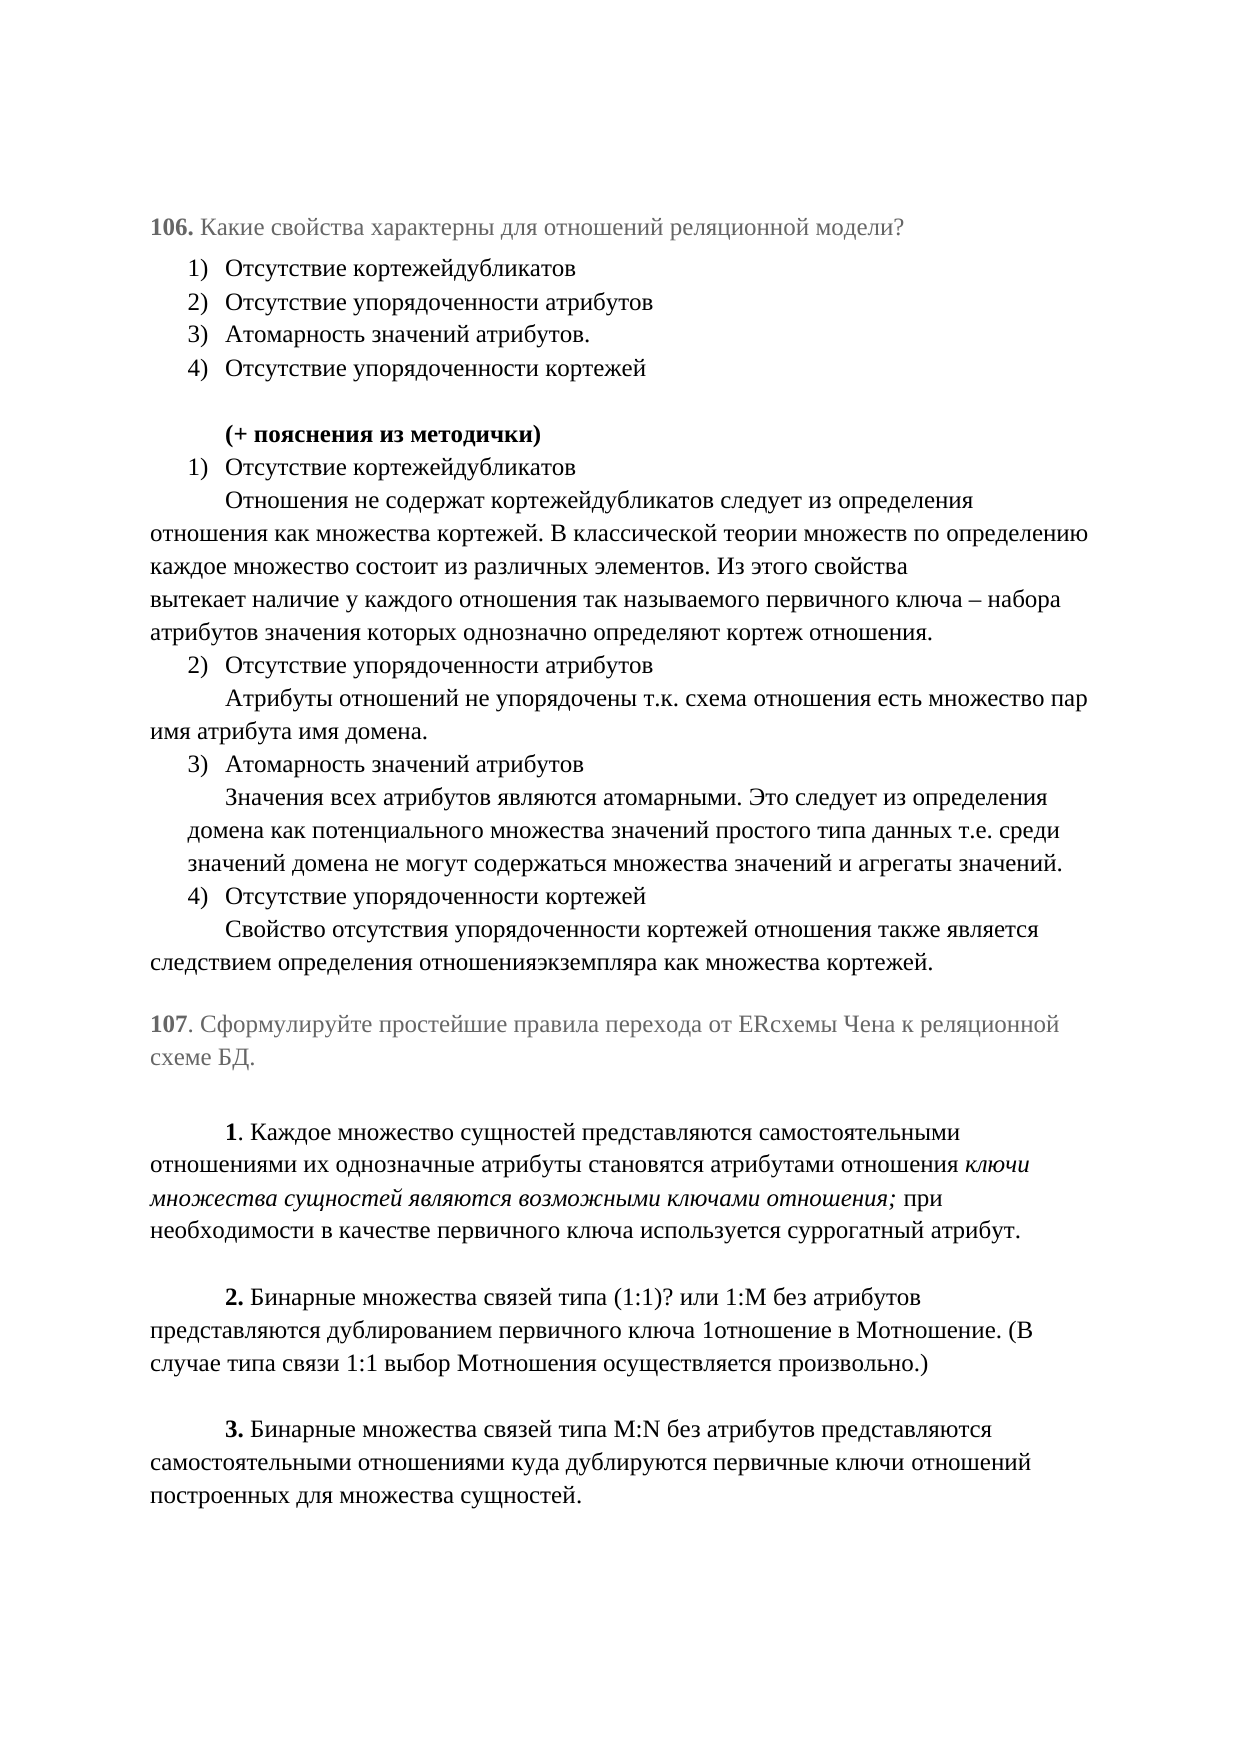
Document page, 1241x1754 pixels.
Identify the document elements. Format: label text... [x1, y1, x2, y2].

list Отсутствие упорядоченности кортежей [187, 353, 1090, 381]
text 3. Бинарные множества связей типа M:N без атрибутов представляются самостоятельными отношениями куда дублируются первичные ключи отношений построенных для множества сущностей. [150, 1414, 1090, 1508]
list Отсутствие упорядоченности атрибутов [187, 650, 1090, 678]
list Отсутствие кортежейдубликатов [187, 452, 1090, 480]
subtitle 107. Сформулируйте простейшие правила перехода от ERсхемы Чена к реляционной схеме БД. [150, 1009, 1090, 1071]
text Отношения не содержат кортежейдубликатов следует из определения отношения как множества кортежей. В классической теории множеств по определению каждое множество состоит из различных элементов. Из этого свойства [150, 485, 1090, 579]
list Атомарность значений атрибутов Значения всех атрибутов являются атомарными. Это следует из определения [187, 749, 1090, 811]
text домена как потенциального множества значений простого типа данных т.е. среди значений домена не могут содержаться множества значений и агрегаты значений. [187, 815, 1090, 877]
text Атрибуты отношений не упорядочены т.к. схема отношения есть множество пар имя атрибута имя домена. [150, 683, 1090, 744]
text 2. Бинарные множества связей типа (1:1)? или 1:M без атрибутов представляются дублированием первичного ключа 1отношение в Mотношение. (В случае типа связи 1:1 выбор Mотношения осуществляется произвольно.) [150, 1282, 1090, 1376]
list Отсутствие кортежейдубликатов [187, 253, 1090, 282]
text атрибутов значения которых однозначно определяют кортеж отношения. [150, 617, 1090, 646]
list Атомарность значений атрибутов. [187, 319, 1090, 348]
list Отсутствие упорядоченности кортежей [187, 881, 1090, 910]
text вытекает наличие у каждого отношения так называемого первичного ключа – набора [150, 584, 1090, 612]
list Отсутствие упорядоченности атрибутов [187, 287, 1090, 315]
text (+ пояснения из методички) [150, 419, 1090, 447]
text 1. Каждое множество сущностей представляются самостоятельными отношениями их однозначные атрибуты становятся атрибутами отношения ключи множества сущностей являются возможными ключами отношения; при необходимости в качестве первичного ключа используется суррогатный атрибут. [150, 1117, 1090, 1244]
subtitle 106. Какие свойства характерны для отношений реляционной модели? [150, 212, 1090, 241]
text Свойство отсутствия упорядоченности кортежей отношения также является следствием определения отношенияэкземпляра как множества кортежей. [150, 914, 1090, 976]
